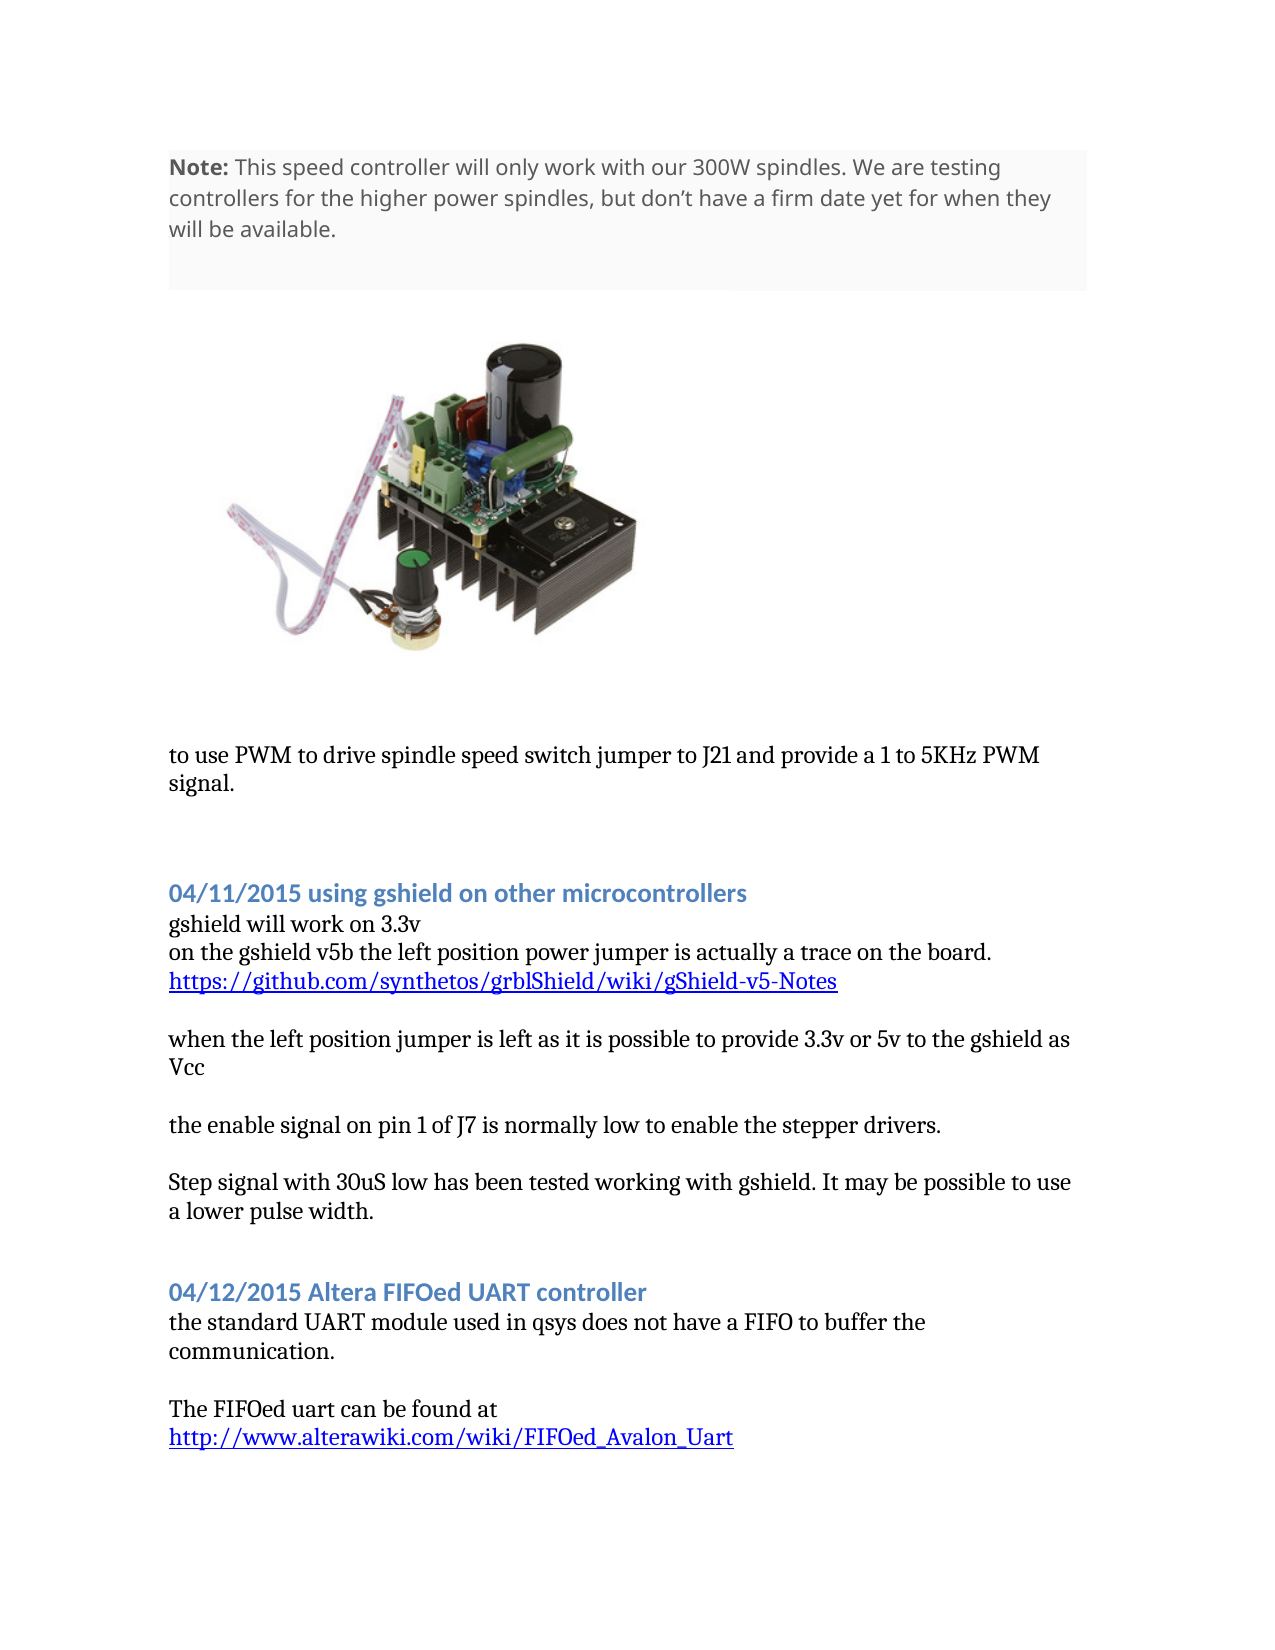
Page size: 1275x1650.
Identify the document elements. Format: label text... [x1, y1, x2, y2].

text to use PWM to drive spindle speed switch jumper to J21 and provide a 1 to 5KHz PWM signal. [169, 741, 1087, 798]
text on the gshield v5b the left position power jumper is actually a trace on the board. [169, 938, 1087, 967]
text https://github.com/synthetos/grblShield/wiki/gShield-v5-Notes [169, 967, 1087, 996]
picture [168, 290, 731, 712]
text the standard UART module used in qsys does not have a FIFO to buffer the communication. [169, 1308, 1087, 1366]
subtitle 04/11/2015 using gshield on other microcontrollers [169, 876, 1087, 909]
text gshield will work on 3.3v [169, 909, 1087, 938]
subtitle 04/12/2015 Altera FIFOed UART controller [169, 1275, 1087, 1308]
text when the left position jumper is left as it is possible to provide 3.3v or 5v to the gshield as Vcc [169, 1024, 1087, 1082]
text Note: This speed controller will only work with our 300W spindles. We are testing controllers for the higher power spindles, but don’t have a firm date yet for when they will be available. [169, 150, 1087, 244]
text http://www.alterawiki.com/wiki/FIFOed_Avalon_Uart [169, 1423, 1087, 1452]
text Step signal with 30uS low has been tested working with gshield. It may be possible to use a lower pulse width. [169, 1168, 1087, 1226]
text The FIFOed uart can be found at [169, 1394, 1087, 1423]
text the enable signal on pin 1 of J7 is normally low to enable the stepper drivers. [169, 1111, 1087, 1139]
